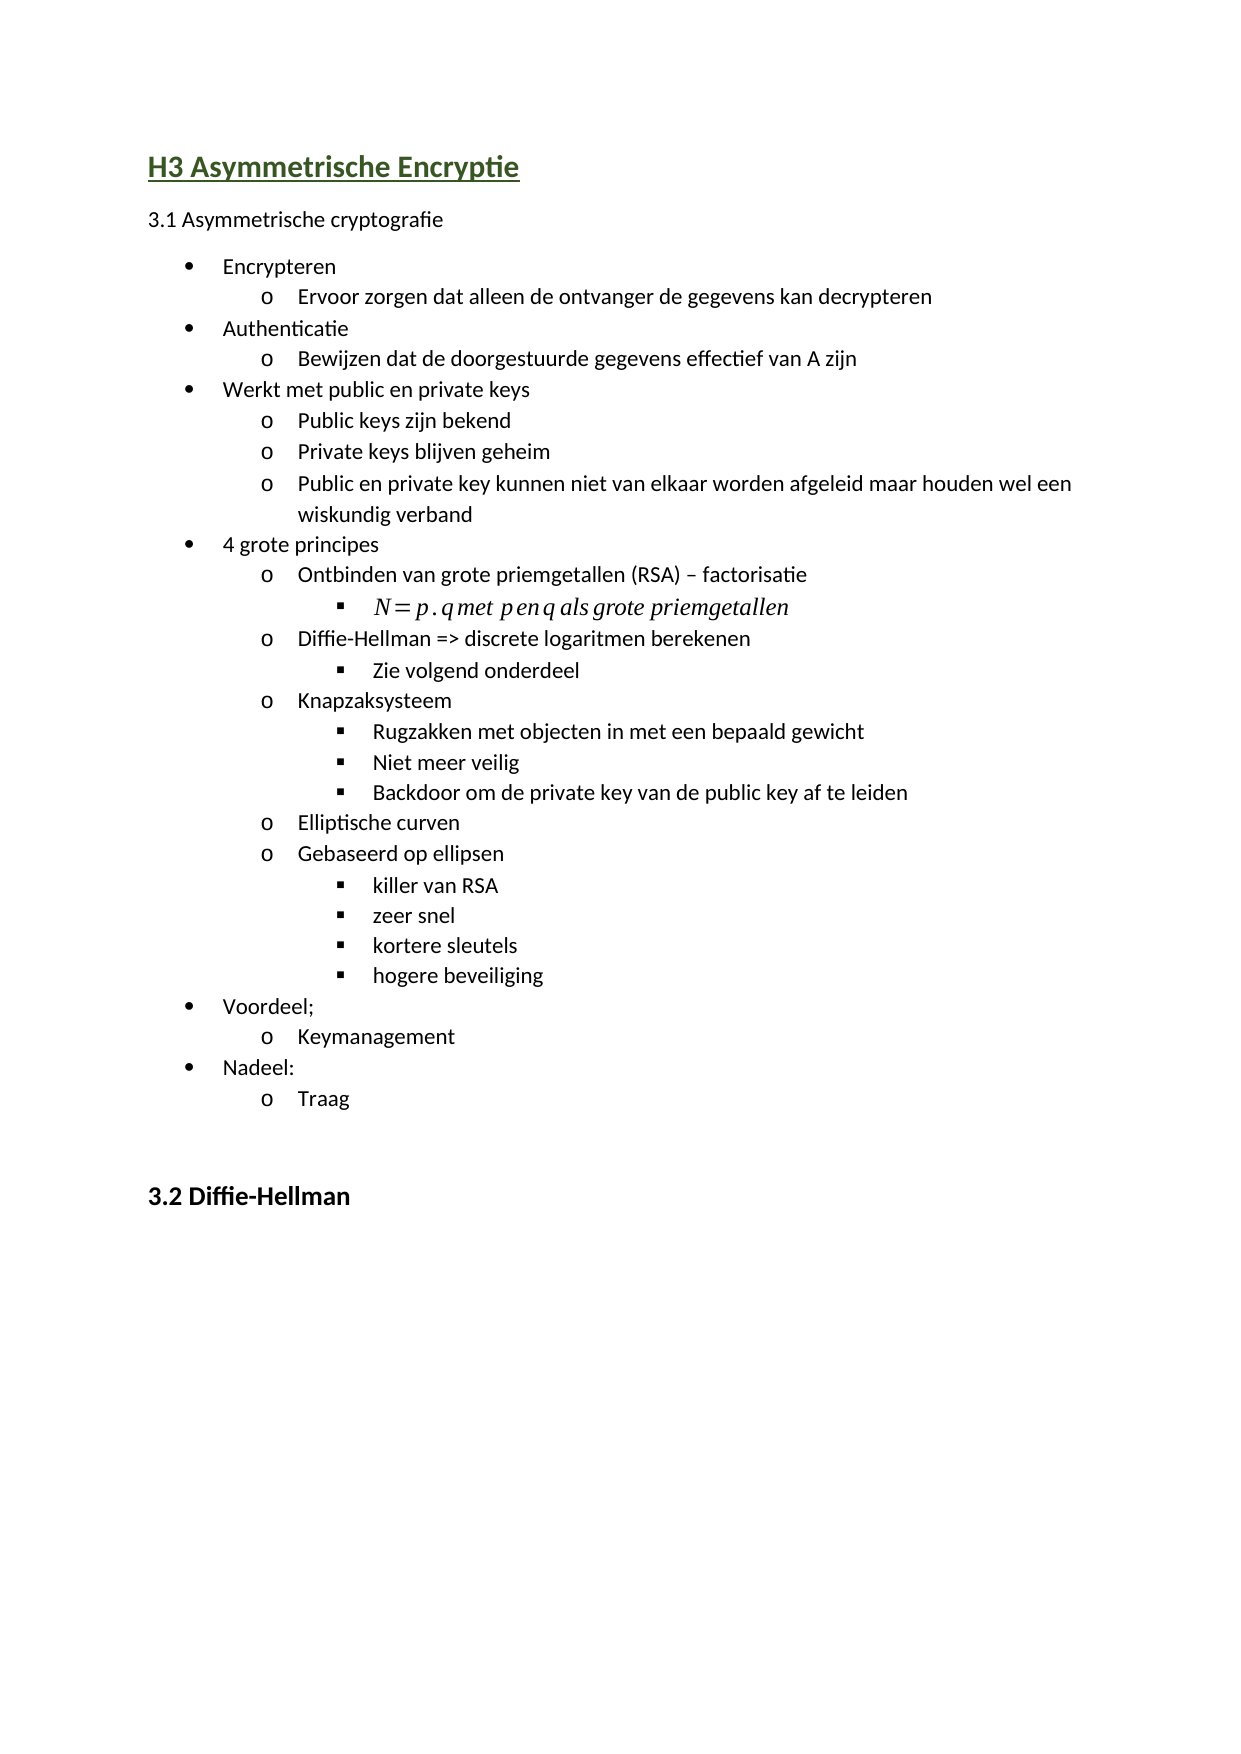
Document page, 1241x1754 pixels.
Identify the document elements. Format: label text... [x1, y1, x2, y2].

list Voordeel; [185, 992, 1093, 1020]
list Backdoor om de private key van de public key af te leiden [335, 778, 1093, 806]
list zeer snel [335, 901, 1093, 929]
list killer van RSA [335, 871, 1093, 899]
list 4 grote principes [185, 530, 1093, 558]
list Public keys zijn bekend [260, 406, 1093, 435]
list Elliptische curven [260, 808, 1093, 837]
list Gebaseerd op ellipsen [260, 839, 1093, 869]
list kortere sleutels [335, 931, 1093, 959]
list Keymanagement [260, 1022, 1093, 1051]
text 3.1 Asymmetrische cryptografie [148, 205, 1093, 233]
list Encrypteren [185, 252, 1093, 280]
list Zie volgend onderdeel [335, 656, 1093, 684]
list Authenticatie [185, 314, 1093, 342]
list Niet meer veilig [335, 748, 1093, 776]
list Traag [260, 1084, 1093, 1113]
text H3 Asymmetrische Encryptie [148, 148, 1093, 186]
list Diffie-Hellman => discrete logaritmen berekenen [260, 624, 1093, 653]
list Rugzakken met objecten in met een bepaald gewicht [335, 717, 1093, 745]
text 3.2 Diffie-Hellman [148, 1179, 1093, 1212]
list Ervoor zorgen dat alleen de ontvanger de gegevens kan decrypteren [260, 282, 1093, 312]
list Public en private key kunnen niet van elkaar worden afgeleid maar houden wel een wiskundig verband [260, 469, 1093, 528]
list Nadeel: [185, 1053, 1093, 1081]
list hogere beveiliging [335, 962, 1093, 989]
list Werkt met public en private keys [185, 376, 1093, 404]
list Ontbinden van grote priemgetallen (RSA) – factorisatie [260, 561, 1093, 590]
list Knapzaksysteem [260, 686, 1093, 715]
list Private keys blijven geheim [260, 437, 1093, 466]
list Bewijzen dat de doorgestuurde gegevens effectief van A zijn [260, 344, 1093, 373]
